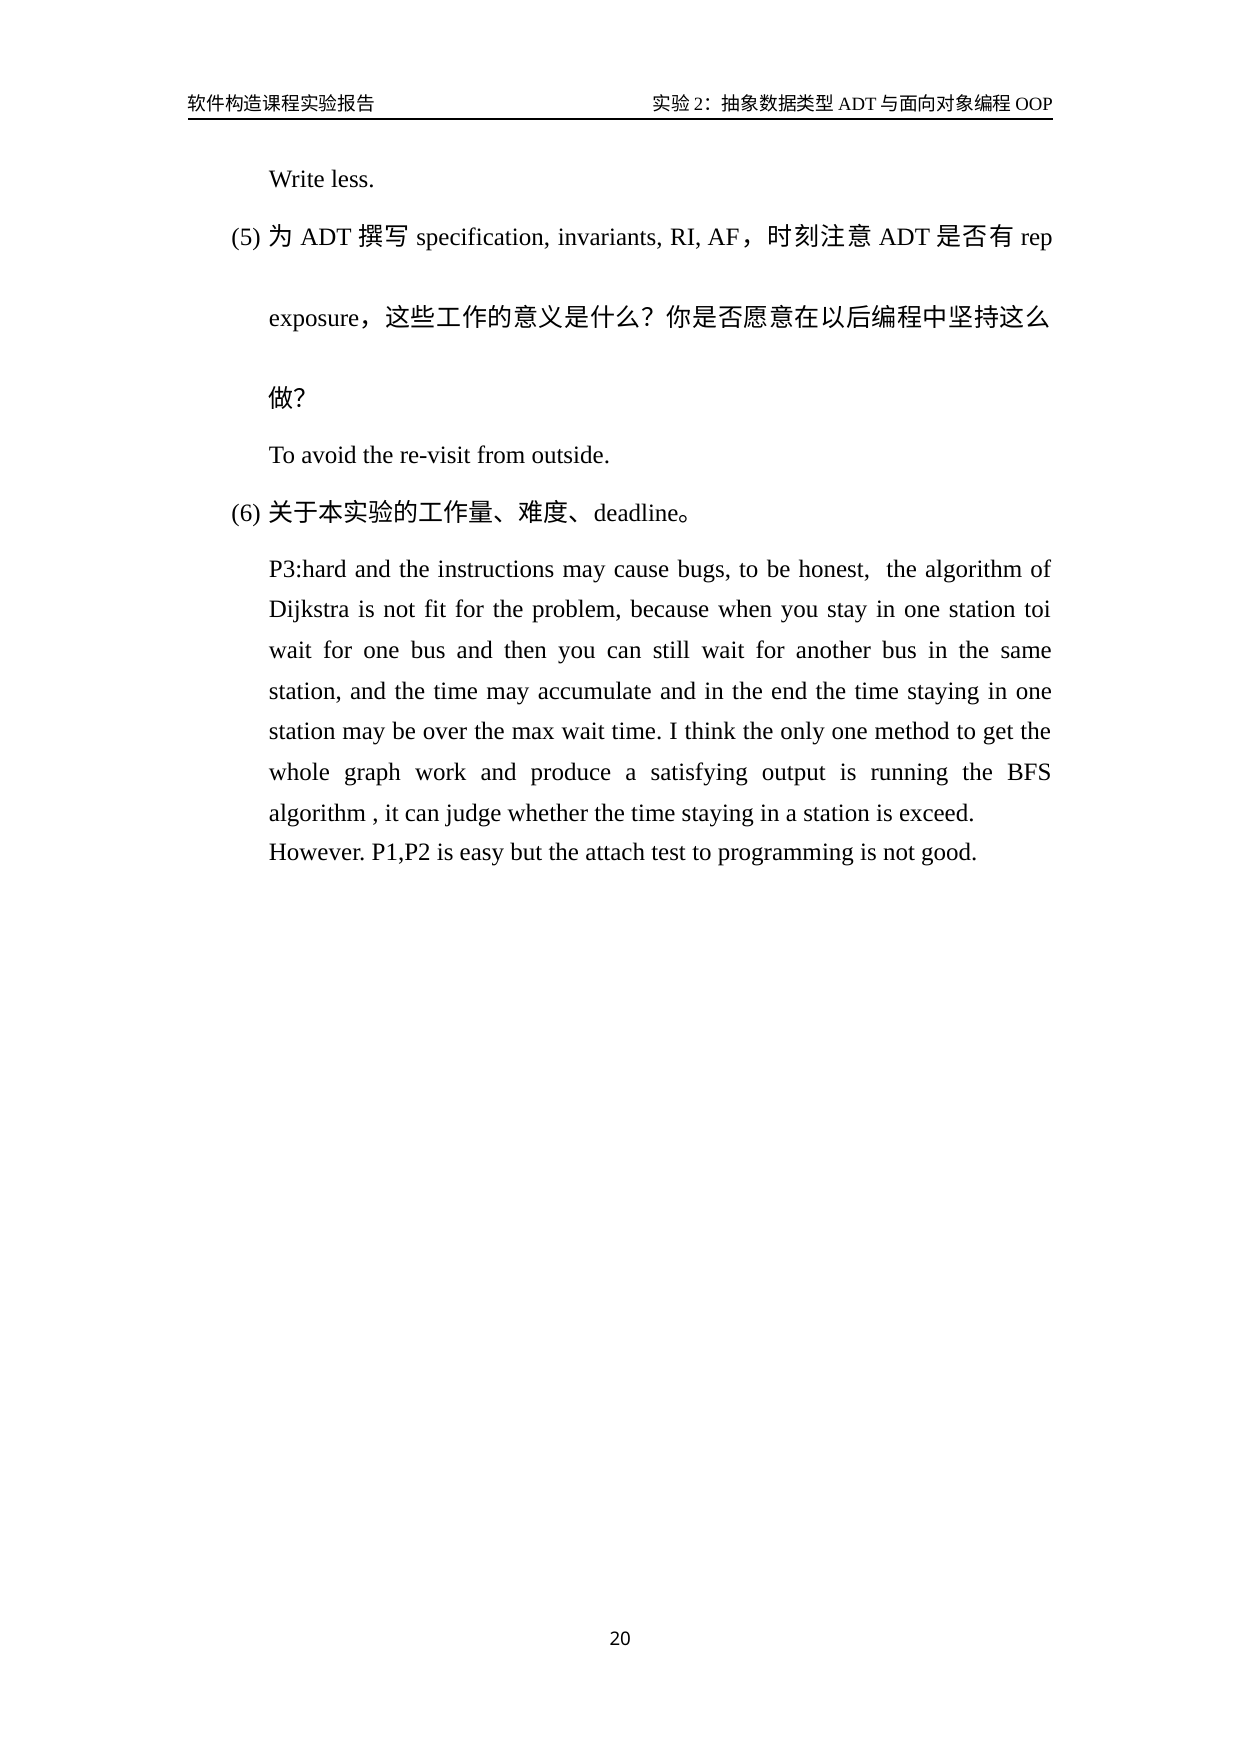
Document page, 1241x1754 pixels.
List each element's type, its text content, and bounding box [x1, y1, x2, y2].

list 为ADT撰写specification, invariants, RI, AF，时刻注意ADT是否有rep exposure，这些工作的意义是什么？你是否愿意在以后编程中坚持这么做？ [231, 202, 1053, 429]
list To avoid the re-visit from outside. [269, 438, 1053, 471]
list P3:hard and the instructions may cause bugs, to be honest, the algorithm of Dijkstra is not fit for the problem, because when you stay in one station toi wait for one bus and then you can still wait for another bus in the same station, and the time may accumulate and in the end the time staying in one station may be over the max wait time. I think the only one method to get the whole graph work and produce a satisfying output is running the BFS algorithm , it can judge whether the time staying in a station is exceed. [269, 552, 1053, 828]
list However. P1,P2 is easy but the attach test to programming is not good. [269, 835, 1053, 868]
list Write less. [269, 162, 1053, 194]
list 关于本实验的工作量、难度、deadline。 [231, 478, 1053, 543]
